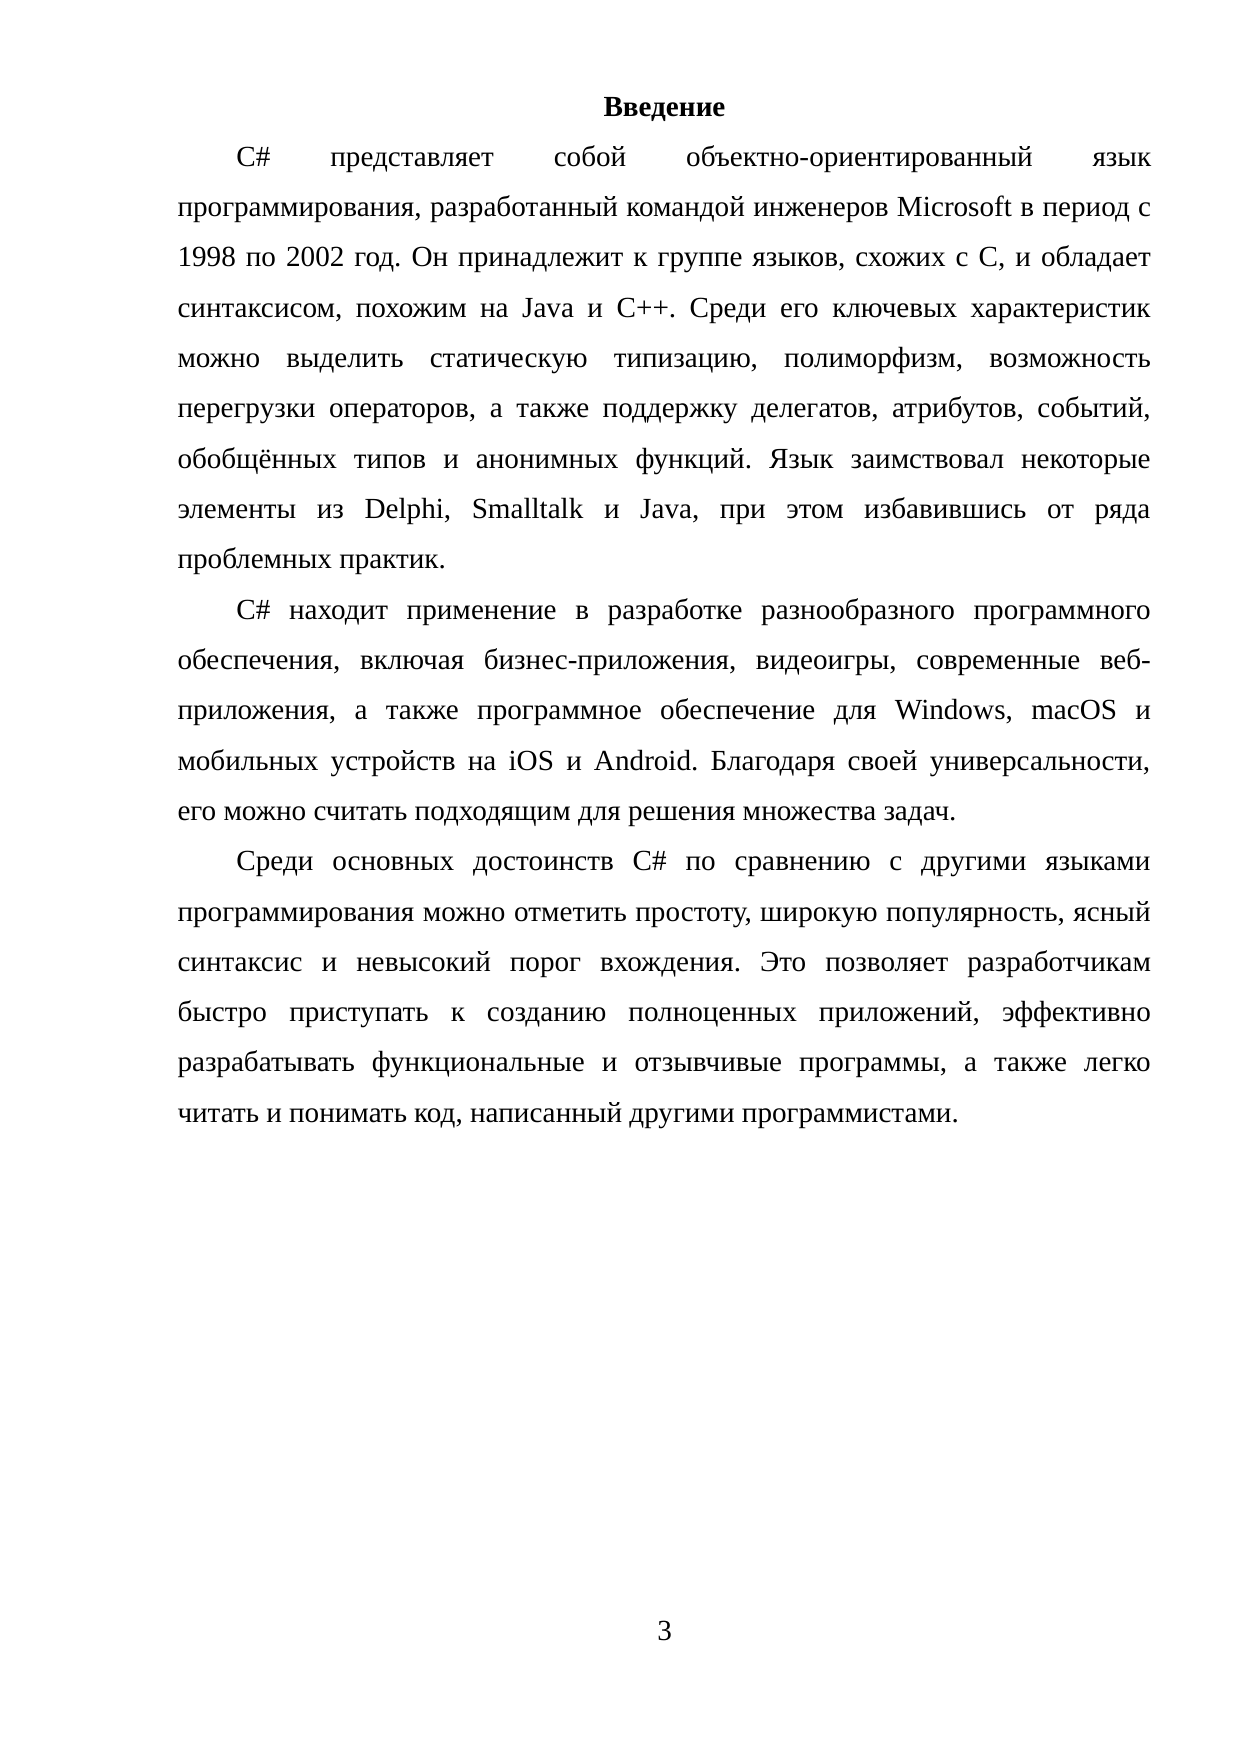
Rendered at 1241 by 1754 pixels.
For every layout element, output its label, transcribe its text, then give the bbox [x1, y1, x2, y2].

text Среди основных достоинств C# по сравнению с другими языками программирования можно отметить простоту, широкую популярность, ясный синтаксис и невысокий порог вхождения. Это позволяет разработчикам быстро приступать к созданию полноценных приложений, эффективно разрабатывать функциональные и отзывчивые программы, а также легко читать и понимать код, написанный другими программистами. [177, 843, 1152, 1128]
text C# находит применение в разработке разнообразного программного обеспечения, включая бизнес-приложения, видеоигры, современные веб-приложения, а также программное обеспечение для Windows, macOS и мобильных устройств на iOS и Android. Благодаря своей универсальности, его можно считать подходящим для решения множества задач. [177, 592, 1152, 827]
text Введение [177, 89, 1152, 122]
text C# представляет собой объектно-ориентированный язык программирования, разработанный командой инженеров Microsoft в период с 1998 по 2002 год. Он принадлежит к группе языков, схожих с C, и обладает синтаксисом, похожим на Java и C++. Среди его ключевых характеристик можно выделить статическую типизацию, полиморфизм, возможность перегрузки операторов, а также поддержку делегатов, атрибутов, событий, обобщённых типов и анонимных функций. Язык заимствовал некоторые элементы из Delphi, Smalltalk и Java, при этом избавившись от ряда проблемных практик. [177, 139, 1152, 575]
